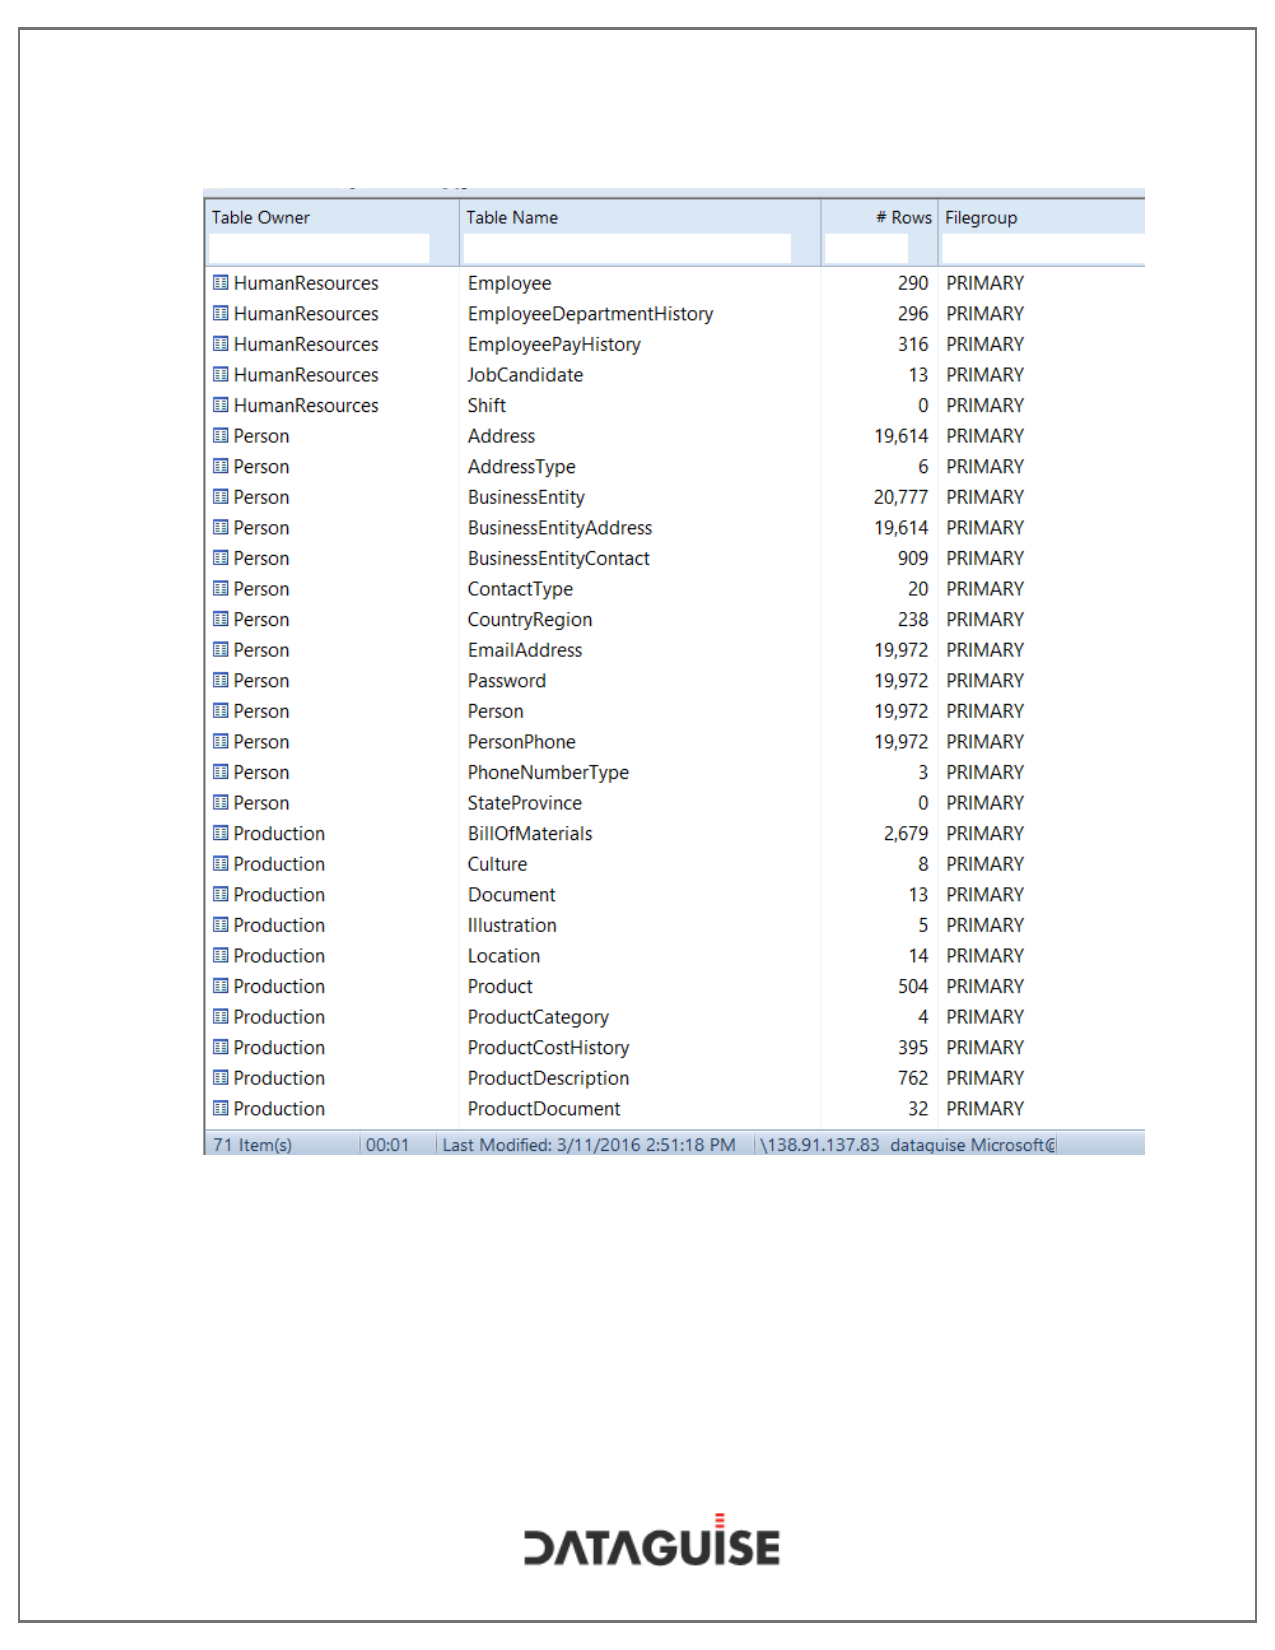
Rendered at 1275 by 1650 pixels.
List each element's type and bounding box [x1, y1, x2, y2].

picture [203, 188, 1145, 1155]
picture [517, 1512, 789, 1575]
